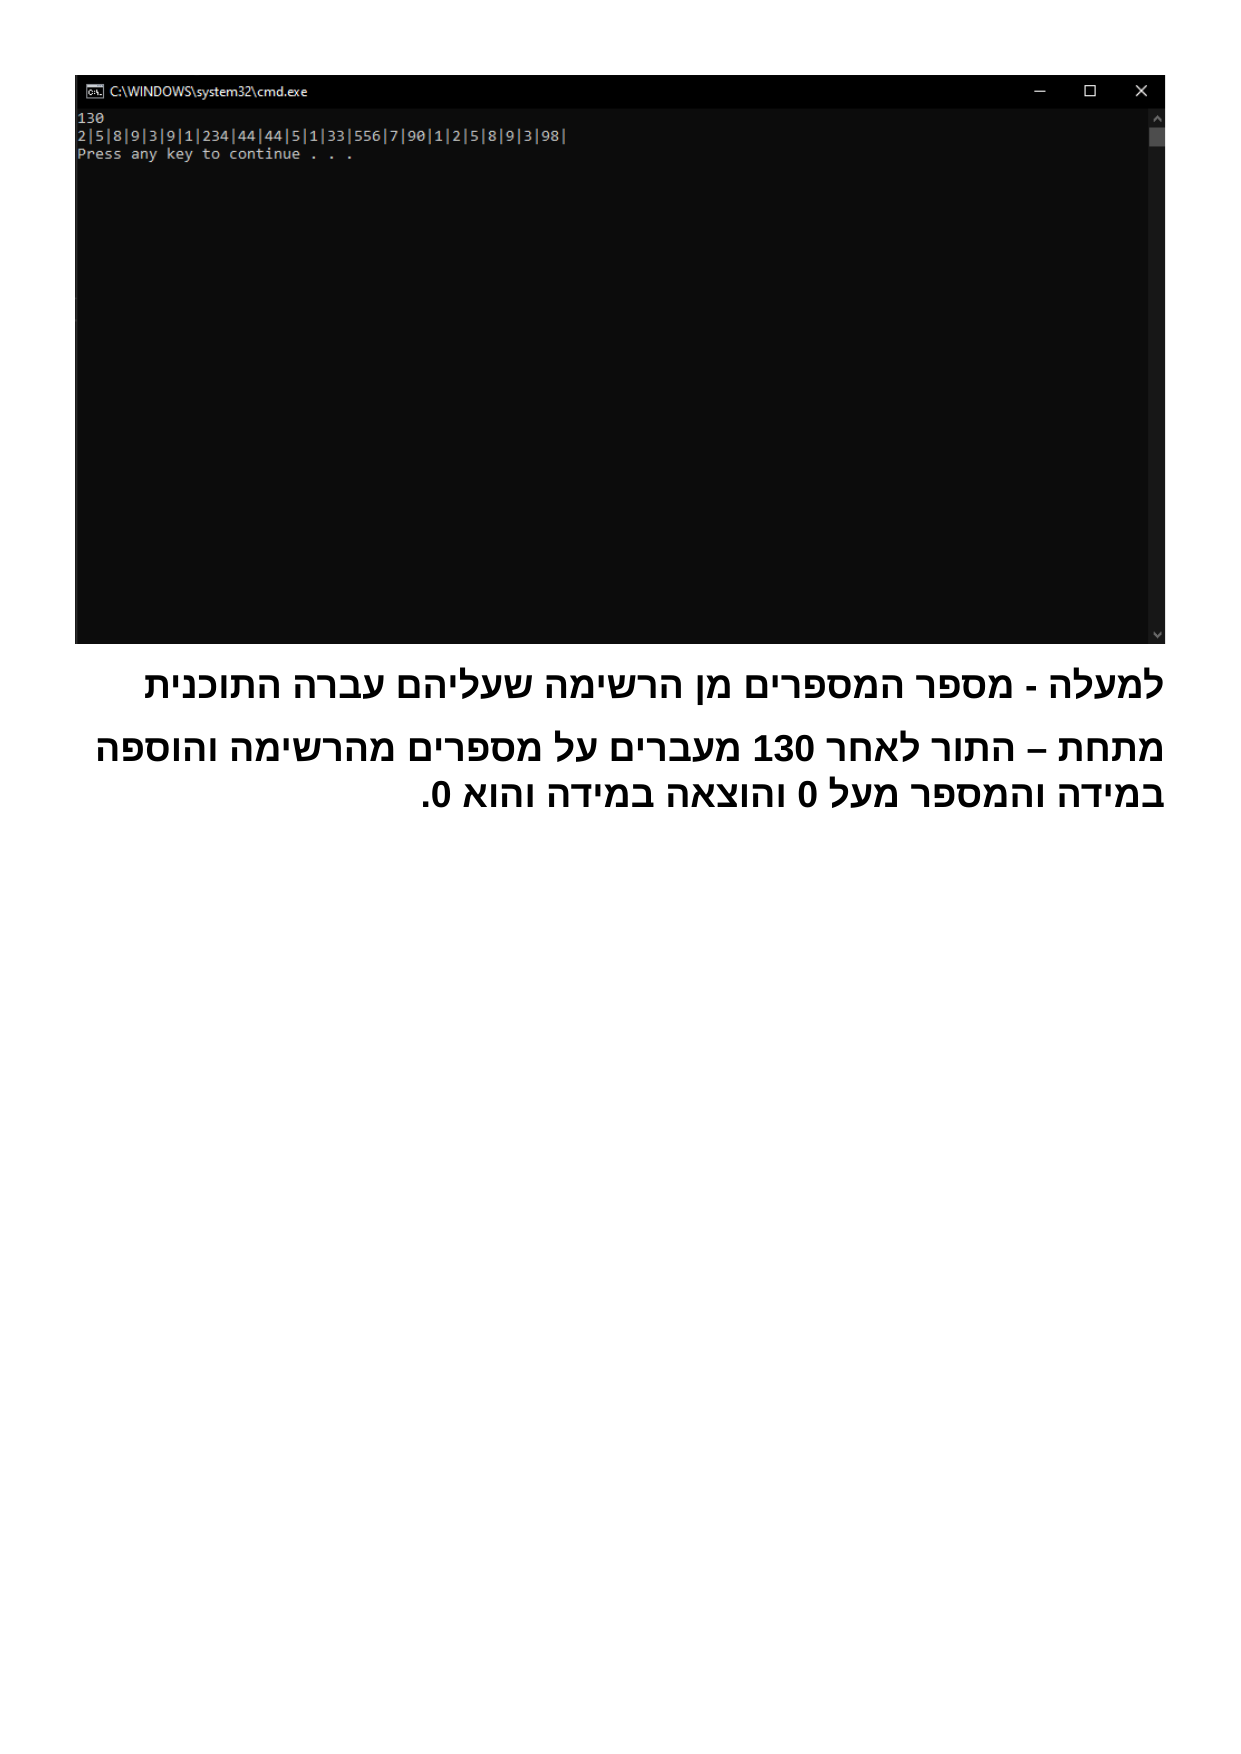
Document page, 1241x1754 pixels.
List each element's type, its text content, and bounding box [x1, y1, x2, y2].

text מתחת – התור לאחר 130 מעברים על מספרים מהרשימה והוספה במידה והמספר מעל 0 והוצאה במידה והוא 0. [75, 726, 1165, 816]
picture [75, 75, 1166, 644]
text למעלה - מספר המספרים מן הרשימה שעליהם עברה התוכנית [75, 663, 1165, 706]
